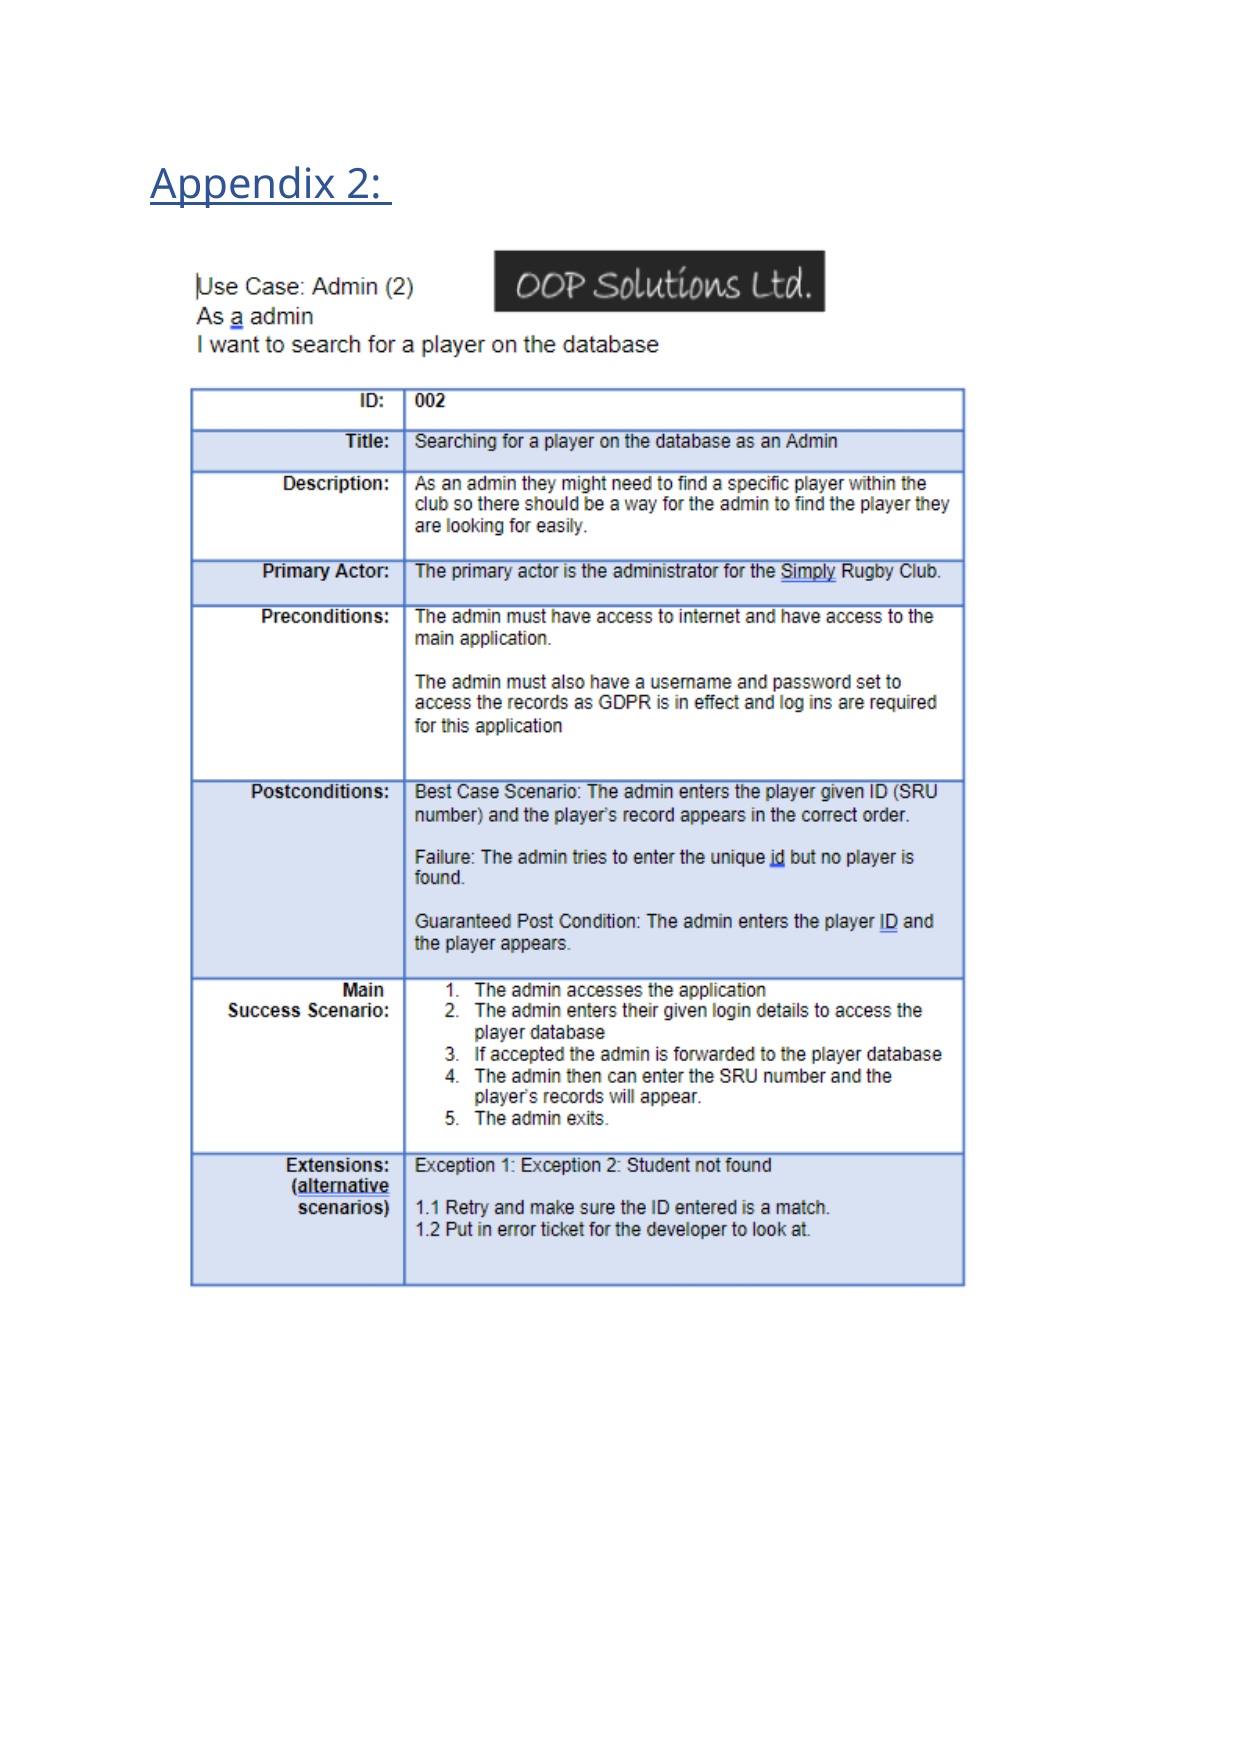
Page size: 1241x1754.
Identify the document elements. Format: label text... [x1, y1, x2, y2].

picture [150, 215, 1001, 1316]
subtitle Appendix 2: [150, 154, 1090, 211]
